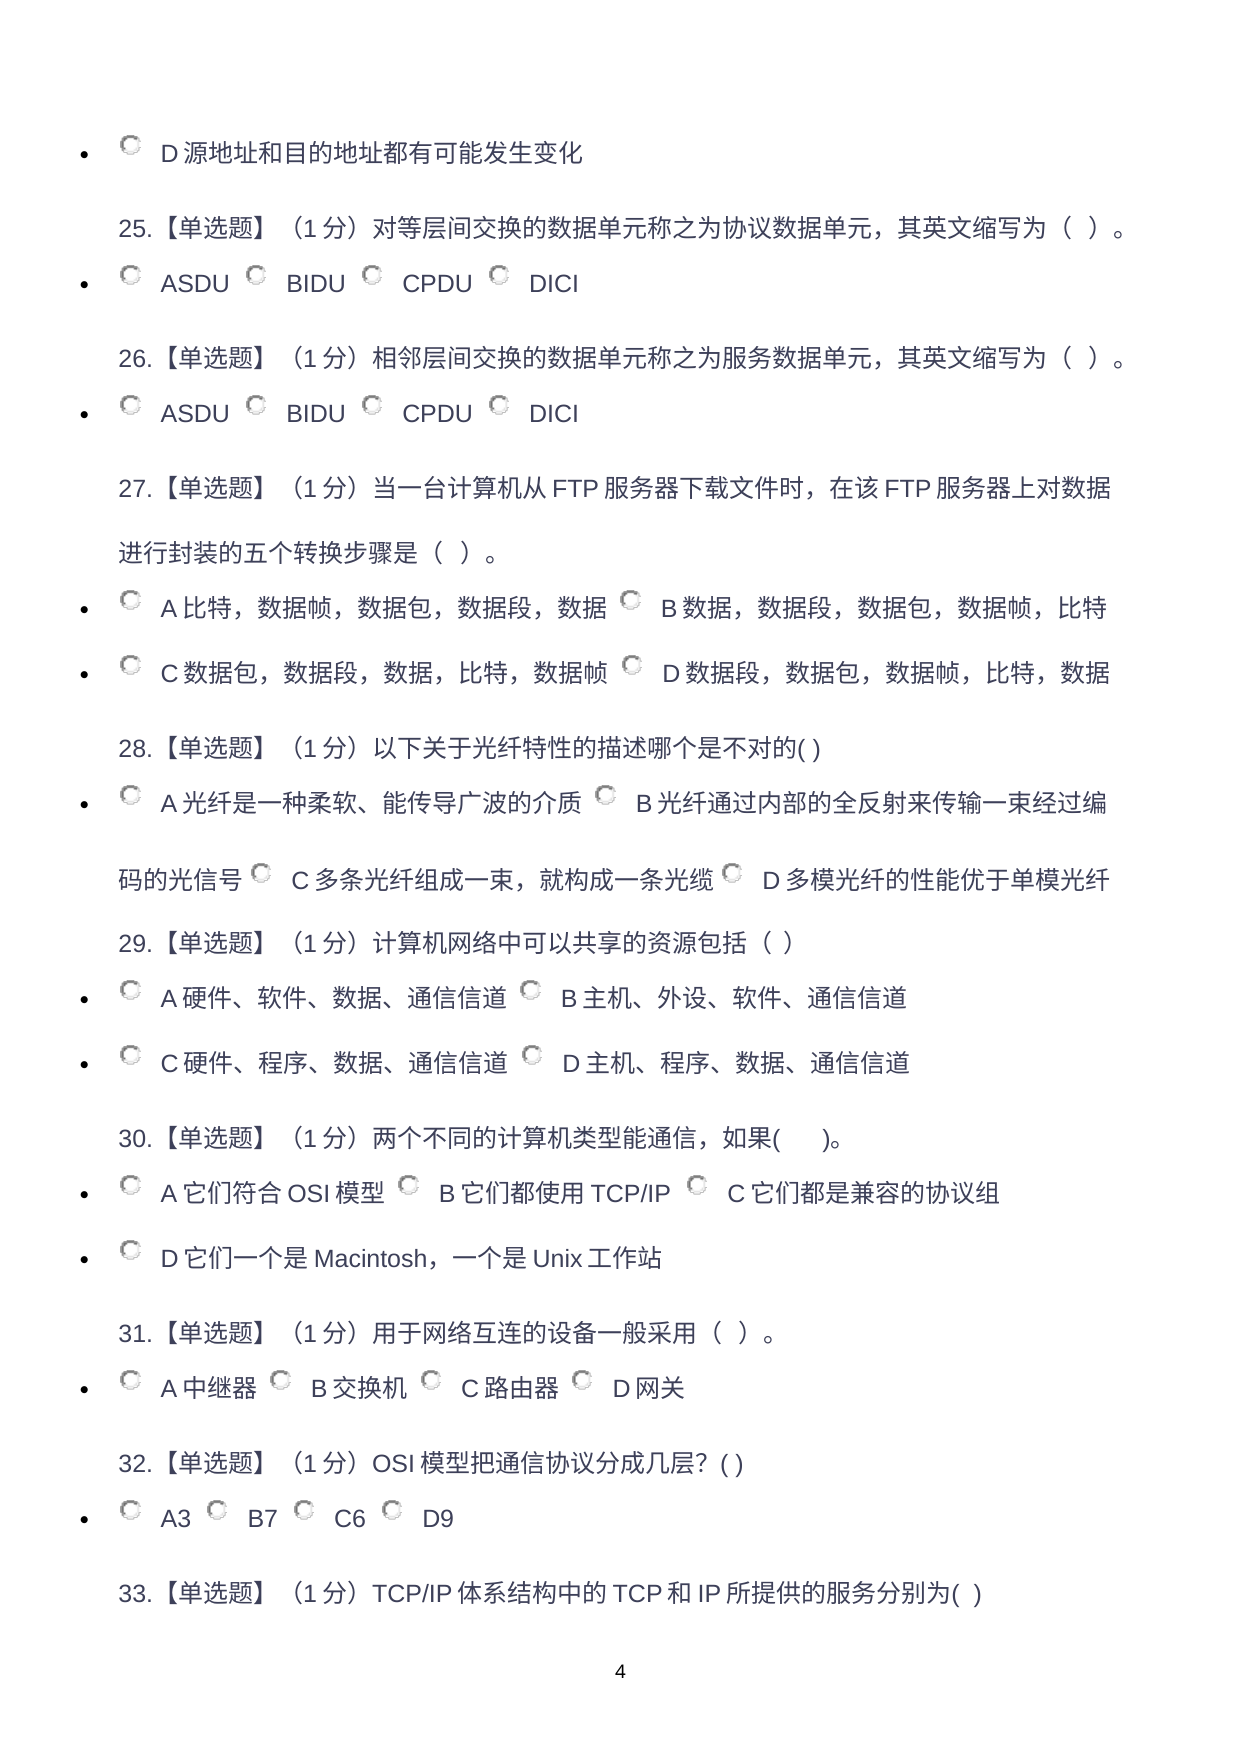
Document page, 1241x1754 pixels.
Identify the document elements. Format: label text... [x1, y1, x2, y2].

list A中继器 B交换机 C路由器 D网关 [81, 1364, 1122, 1429]
list D源地址和目的地址都有可能发生变化 [81, 129, 1122, 194]
text 31.【单选题】（1分）用于网络互连的设备一般采用（ ）。 [118, 1299, 1122, 1364]
text 26.【单选题】（1分）相邻层间交换的数据单元称之为服务数据单元，其英文缩写为（ ）。 [118, 324, 1122, 389]
list A光纤是一种柔软、能传导广波的介质 B光纤通过内部的全反射来传输一束经过编码的光信号 C多条光纤组成一束，就构成一条光缆 D多模光纤的性能优于单模光纤 [81, 779, 1122, 909]
text 32.【单选题】（1分）OSI模型把通信协议分成几层？( ) [118, 1429, 1122, 1494]
text 30.【单选题】（1分）两个不同的计算机类型能通信，如果( )。 [118, 1104, 1122, 1169]
text 33.【单选题】（1分）TCP/IP体系结构中的TCP和IP所提供的服务分别为( ) [118, 1559, 1122, 1624]
text 27.【单选题】（1分）当一台计算机从FTP服务器下载文件时，在该FTP服务器上对数据进行封装的五个转换步骤是（ ）。 [118, 454, 1122, 584]
list A它们符合OSI模型 B它们都使用TCP/IP C它们都是兼容的协议组 [81, 1169, 1122, 1234]
list A3 B7 C6 D9 [81, 1494, 1122, 1559]
list ASDU BIDU CPDU DICI [81, 389, 1122, 454]
text 28.【单选题】（1分）以下关于光纤特性的描述哪个是不对的( ) [118, 714, 1122, 779]
list A比特，数据帧，数据包，数据段，数据 B数据，数据段，数据包，数据帧，比特 [81, 584, 1122, 649]
list A硬件、软件、数据、通信信道 B主机、外设、软件、通信信道 [81, 974, 1122, 1039]
list C硬件、程序、数据、通信信道 D主机、程序、数据、通信信道 [81, 1039, 1122, 1104]
text 29.【单选题】（1分）计算机网络中可以共享的资源包括（ ） [118, 909, 1122, 974]
list ASDU BIDU CPDU DICI [81, 259, 1122, 324]
list D它们一个是Macintosh，一个是Unix工作站 [81, 1234, 1122, 1299]
text 25.【单选题】（1分）对等层间交换的数据单元称之为协议数据单元，其英文缩写为（ ）。 [118, 194, 1122, 259]
list C数据包，数据段，数据，比特，数据帧 D数据段，数据包，数据帧，比特，数据 [81, 649, 1122, 714]
